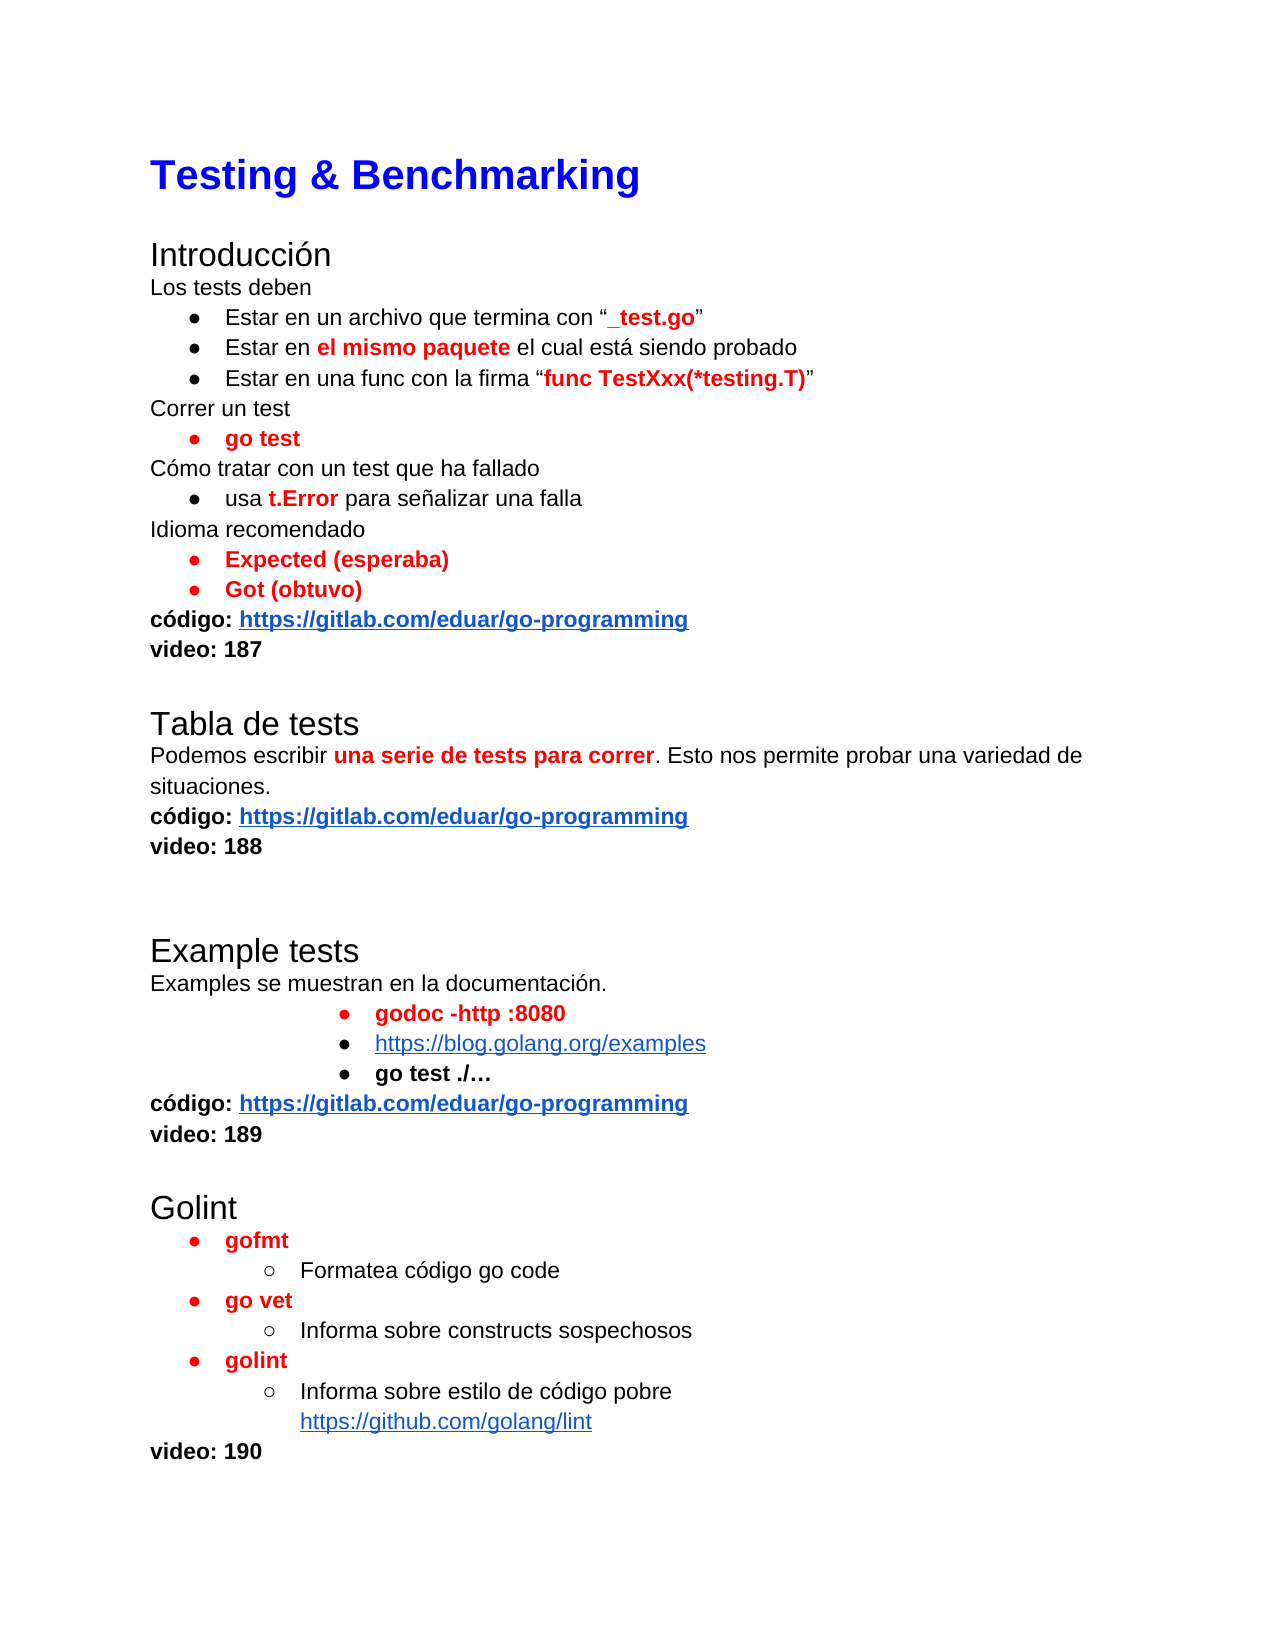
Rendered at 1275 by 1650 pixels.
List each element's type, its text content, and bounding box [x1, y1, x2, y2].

list usa t.Error para señalizar una falla [187, 485, 1125, 512]
text https://github.com/golang/lint [300, 1408, 1125, 1434]
list go test [187, 425, 1125, 451]
subtitle Tabla de tests [150, 704, 1125, 742]
text código: https://gitlab.com/eduar/go-programming [150, 803, 1125, 829]
text video: 190 [150, 1438, 1125, 1464]
list Informa sobre estilo de código pobre [262, 1378, 1125, 1404]
list Estar en un archivo que termina con “_test.go” [187, 304, 1125, 330]
list Informa sobre constructs sospechosos [262, 1317, 1125, 1344]
text Correr un test [150, 395, 1125, 421]
text Examples se muestran en la documentación. [150, 969, 1125, 996]
text código: https://gitlab.com/eduar/go-programming [150, 1090, 1125, 1117]
list go test ./… [337, 1060, 1125, 1086]
list go vet [187, 1287, 1125, 1313]
list Got (obtuvo) [187, 576, 1125, 602]
text video: 188 [150, 833, 1125, 859]
list Expected (esperaba) [187, 546, 1125, 572]
text Podemos escribir una serie de tests para correr. Esto nos permite probar una variedad de situaciones. [150, 742, 1125, 799]
list gofmt [187, 1227, 1125, 1253]
list golint [187, 1347, 1125, 1374]
text video: 187 [150, 636, 1125, 663]
list Estar en el mismo paquete el cual está siendo probado [187, 334, 1125, 361]
list Estar en una func con la firma “func TestXxx(*testing.T)” [187, 364, 1125, 391]
subtitle Golint [150, 1188, 1125, 1227]
text video: 189 [150, 1121, 1125, 1147]
list godoc -http :8080 [337, 1000, 1125, 1026]
list Formatea código go code [262, 1257, 1125, 1283]
text código: https://gitlab.com/eduar/go-programming [150, 606, 1125, 632]
subtitle Introducción [150, 235, 1125, 274]
list https://blog.golang.org/examples [337, 1030, 1125, 1056]
subtitle Testing & Benchmarking [150, 150, 1125, 198]
text Los tests deben [150, 274, 1125, 300]
text Idioma recomendado [150, 516, 1125, 542]
text Cómo tratar con un test que ha fallado [150, 455, 1125, 481]
subtitle Example tests [150, 931, 1125, 969]
